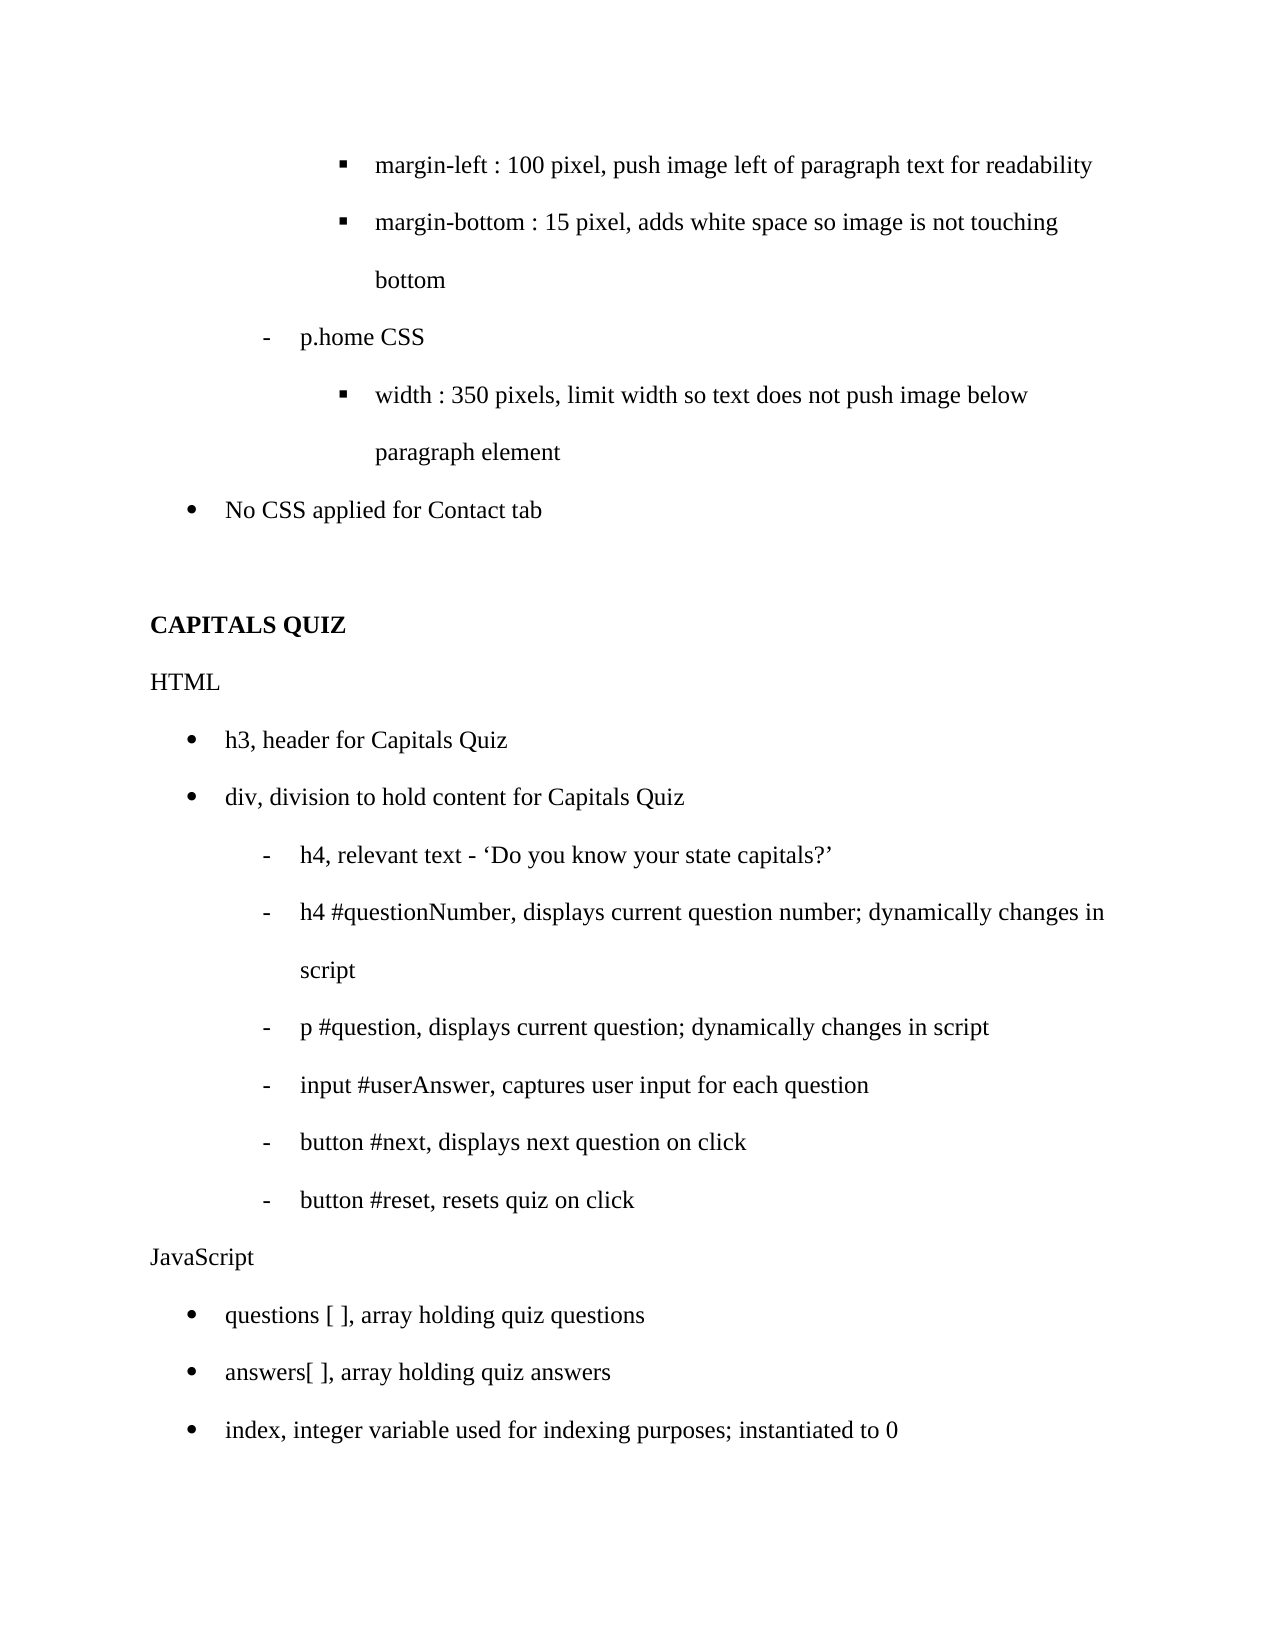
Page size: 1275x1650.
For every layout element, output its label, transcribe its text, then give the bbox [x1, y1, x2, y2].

list input #userAnswer, captures user input for each question [262, 1070, 1125, 1099]
list answers[ ], array holding quiz answers [187, 1357, 1125, 1386]
list margin-left : 100 pixel, push image left of paragraph text for readability [337, 150, 1125, 179]
text JavaScript [150, 1242, 1125, 1271]
list button #reset, resets quiz on click [262, 1185, 1125, 1214]
list questions [ ], array holding quiz questions [187, 1300, 1125, 1329]
list button #next, displays next question on click [262, 1127, 1125, 1156]
text CAPITALS QUIZ [150, 610, 1125, 639]
text HTML [150, 667, 1125, 696]
list No CSS applied for Contact tab [187, 495, 1125, 524]
list p.home CSS [262, 322, 1125, 351]
list width : 350 pixels, limit width so text does not push image below paragraph element [337, 380, 1125, 466]
list h4, relevant text - ‘Do you know your state capitals?’ [262, 840, 1125, 869]
list h4 #questionNumber, displays current question number; dynamically changes in script [262, 897, 1125, 984]
list h3, header for Capitals Quiz [187, 725, 1125, 754]
list p #question, displays current question; dynamically changes in script [262, 1012, 1125, 1041]
list index, integer variable used for indexing purposes; instantiated to 0 [187, 1415, 1125, 1444]
list margin-bottom : 15 pixel, adds white space so image is not touching bottom [337, 207, 1125, 294]
list div, division to hold content for Capitals Quiz [187, 782, 1125, 811]
